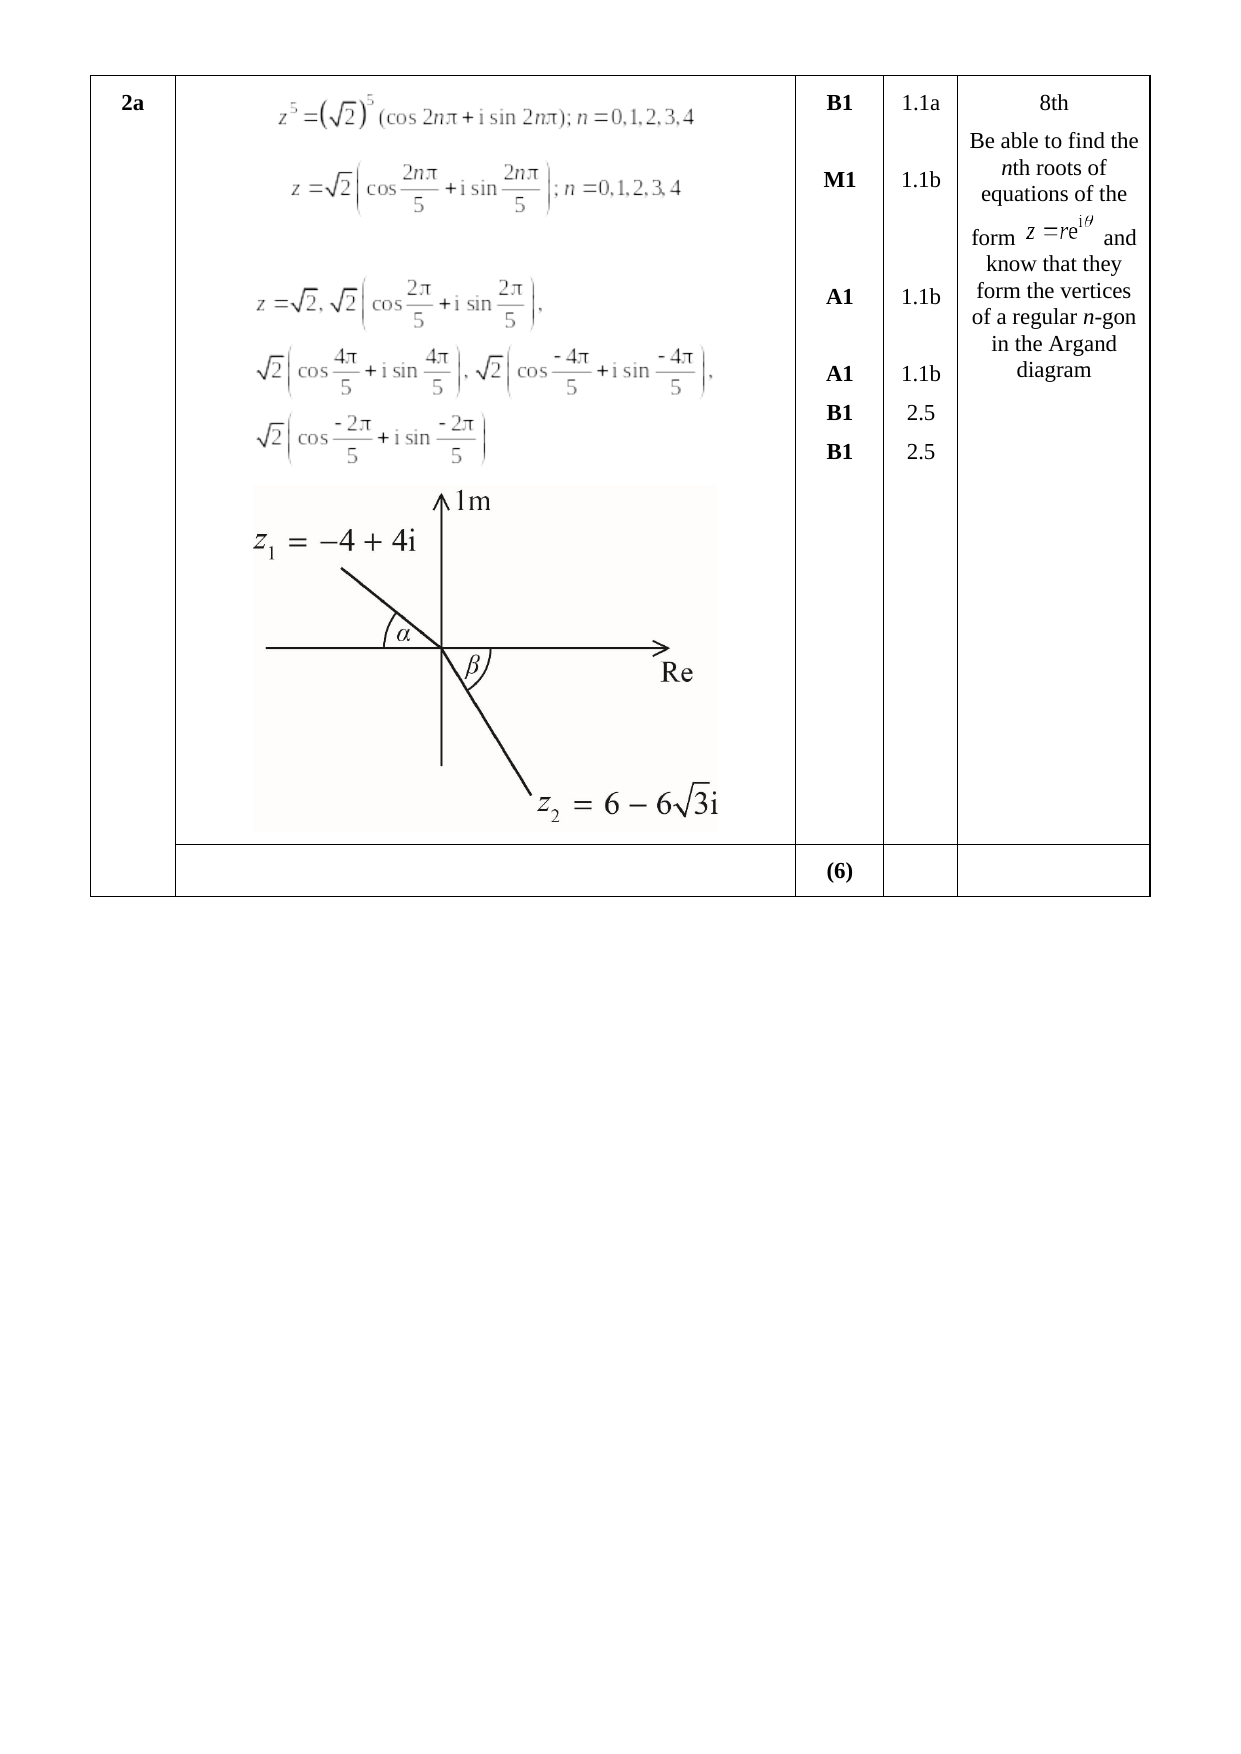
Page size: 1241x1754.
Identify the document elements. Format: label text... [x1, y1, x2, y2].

table_cell [958, 845, 1149, 896]
table_cell [176, 845, 795, 896]
table_cell 2a [91, 76, 175, 896]
table_cell (6) [796, 845, 883, 896]
table_cell 8th Be able to find the nth roots of equations of the form and know that they form the vertices of a regular n-gon in the Argand diagram [958, 76, 1149, 844]
table_cell [176, 76, 795, 844]
table_cell B1 M1 A1 A1 B1 B1 [796, 76, 883, 844]
picture [253, 485, 718, 832]
table_cell 1.1a 1.1b 1.1b 1.1b 2.5 2.5 [884, 76, 957, 844]
table_cell [884, 845, 957, 896]
